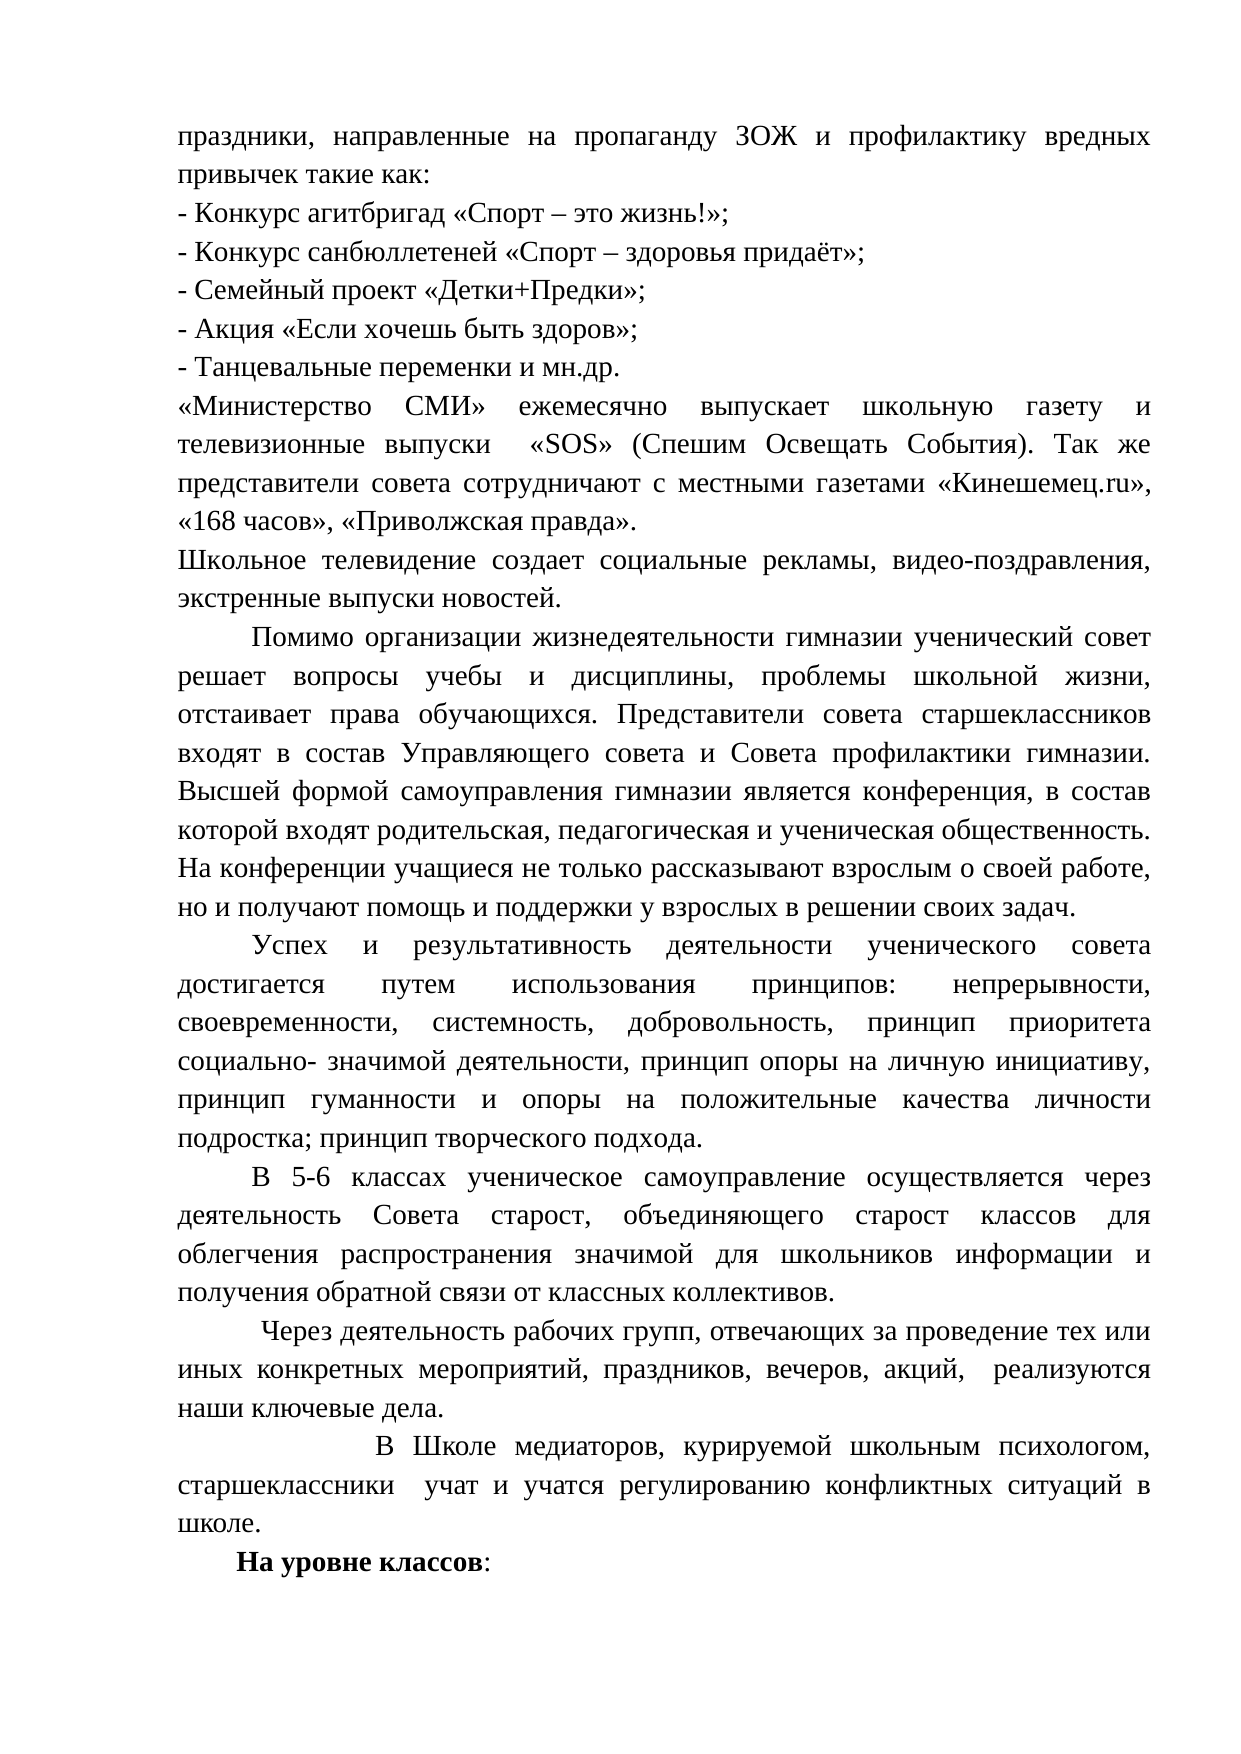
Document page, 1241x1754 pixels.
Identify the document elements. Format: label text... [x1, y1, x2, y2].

text - Акция «Если хочешь быть здоров»; [177, 311, 1152, 344]
text В 5-6 классах ученическое самоуправление осуществляется через деятельность Совета старост, объединяющего старост классов для облегчения распространения значимой для школьников информации и получения обратной связи от классных коллективов. [177, 1159, 1152, 1308]
text В Школе медиаторов, курируемой школьным психологом, старшеклассники учат и учатся регулированию конфликтных ситуаций в школе. [177, 1428, 1152, 1539]
text Школьное телевидение создает социальные рекламы, видео-поздравления, экстренные выпуски новостей. [177, 542, 1152, 614]
text Успех и результативность деятельности ученического совета достигается путем использования принципов: непрерывности, своевременности, системность, добровольность, принцип приоритета социально- значимой деятельности, принцип опоры на личную инициативу, принцип гуманности и опоры на положительные качества личности подростка; принцип творческого подхода. [177, 927, 1152, 1154]
text - Танцевальные переменки и мн.др. [177, 349, 1152, 383]
text - Конкурс санбюллетеней «Спорт – здоровья придаёт»; [177, 234, 1152, 267]
text - Семейный проект «Детки+Предки»; [177, 272, 1152, 306]
text На уровне классов: [177, 1544, 1152, 1578]
text Через деятельность рабочих групп, отвечающих за проведение тех или иных конкретных мероприятий, праздников, вечеров, акций, реализуются наши ключевые дела. [177, 1313, 1152, 1423]
text «Министерство СМИ» ежемесячно выпускает школьную газету и телевизионные выпуски «SOS» (Спешим Освещать События). Так же представители совета сотрудничают с местными газетами «Кинешемец.ru», «168 часов», «Приволжская правда». [177, 388, 1152, 537]
text Помимо организации жизнедеятельности гимназии ученический совет решает вопросы учебы и дисциплины, проблемы школьной жизни, отстаивает права обучающихся. Представители совета старшеклассников входят в состав Управляющего совета и Совета профилактики гимназии. Высшей формой самоуправления гимназии является конференция, в состав которой входят родительская, педагогическая и ученическая общественность. На конференции учащиеся не только рассказывают взрослым о своей работе, но и получают помощь и поддержки у взрослых в решении своих задач. [177, 619, 1152, 922]
text - Конкурс агитбригад «Спорт – это жизнь!»; [177, 195, 1152, 229]
